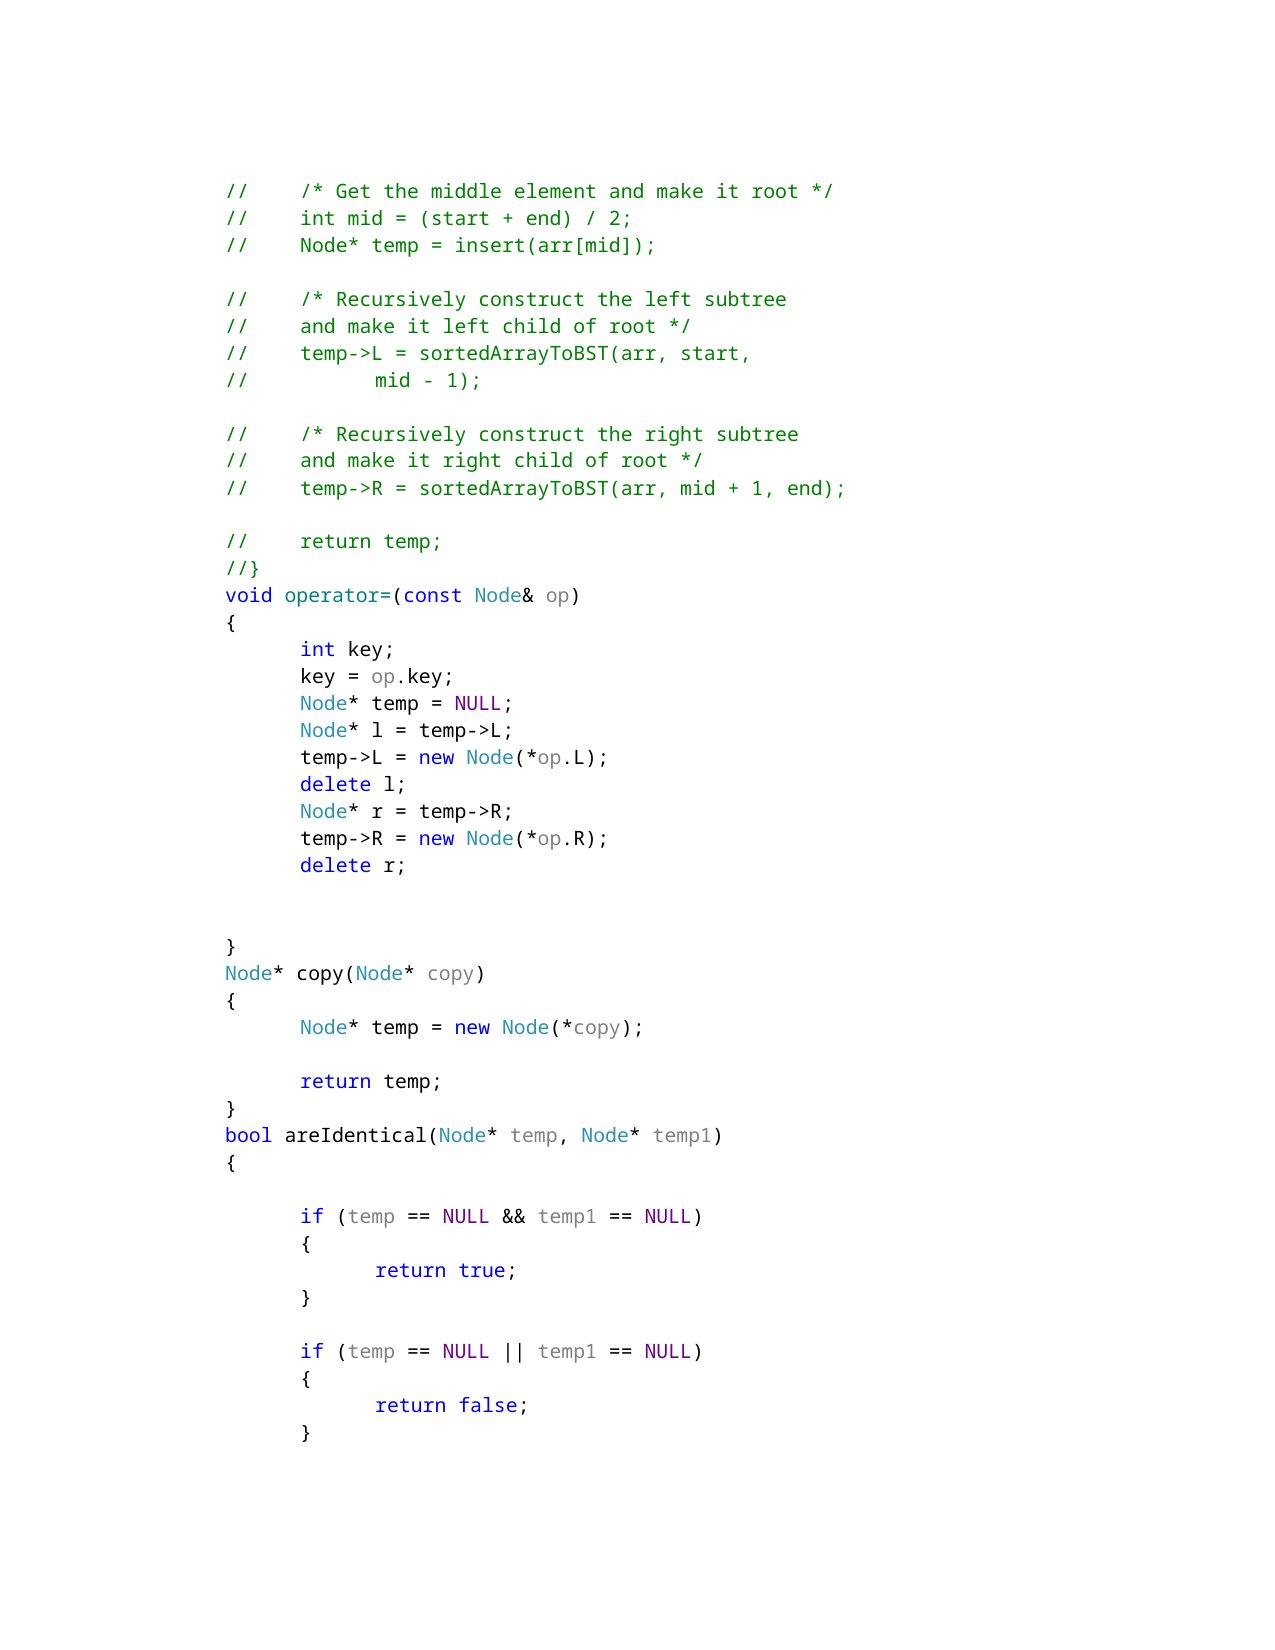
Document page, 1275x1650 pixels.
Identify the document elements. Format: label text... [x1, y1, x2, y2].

text if (temp == NULL || temp1 == NULL) [150, 1337, 1125, 1364]
text if (temp == NULL && temp1 == NULL) [150, 1202, 1125, 1229]
text Node* copy(Node* copy) [150, 959, 1125, 986]
text Node* l = temp->L; [150, 717, 1125, 743]
text // mid - 1); [150, 366, 1125, 393]
text // /* Get the middle element and make it root */ [150, 177, 1125, 204]
text delete l; [150, 771, 1125, 797]
text // and make it left child of root */ [150, 312, 1125, 339]
text { [150, 609, 1125, 636]
text //} [150, 555, 1125, 582]
text // temp->R = sortedArrayToBST(arr, mid + 1, end); [150, 474, 1125, 501]
text // /* Recursively construct the left subtree [150, 285, 1125, 312]
text int key; [150, 636, 1125, 663]
text { [150, 1148, 1125, 1175]
text // int mid = (start + end) / 2; [150, 204, 1125, 231]
text } [150, 1094, 1125, 1121]
text { [150, 1229, 1125, 1256]
text bool areIdentical(Node* temp, Node* temp1) [150, 1121, 1125, 1148]
text } [150, 932, 1125, 959]
text Node* r = temp->R; [150, 797, 1125, 824]
text // Node* temp = insert(arr[mid]); [150, 231, 1125, 258]
text Node* temp = new Node(*copy); [150, 1013, 1125, 1040]
text { [150, 1364, 1125, 1391]
text key = op.key; [150, 663, 1125, 689]
text temp->L = new Node(*op.L); [150, 743, 1125, 771]
text return temp; [150, 1067, 1125, 1094]
text temp->R = new Node(*op.R); [150, 824, 1125, 851]
text return true; [150, 1256, 1125, 1283]
text void operator=(const Node& op) [150, 582, 1125, 609]
text Node* temp = NULL; [150, 689, 1125, 717]
text } [150, 1283, 1125, 1310]
text // /* Recursively construct the right subtree [150, 420, 1125, 447]
text return false; [150, 1391, 1125, 1418]
text // return temp; [150, 528, 1125, 555]
text { [150, 986, 1125, 1013]
text } [150, 1418, 1125, 1445]
text // and make it right child of root */ [150, 447, 1125, 474]
text // temp->L = sortedArrayToBST(arr, start, [150, 339, 1125, 366]
text delete r; [150, 851, 1125, 878]
